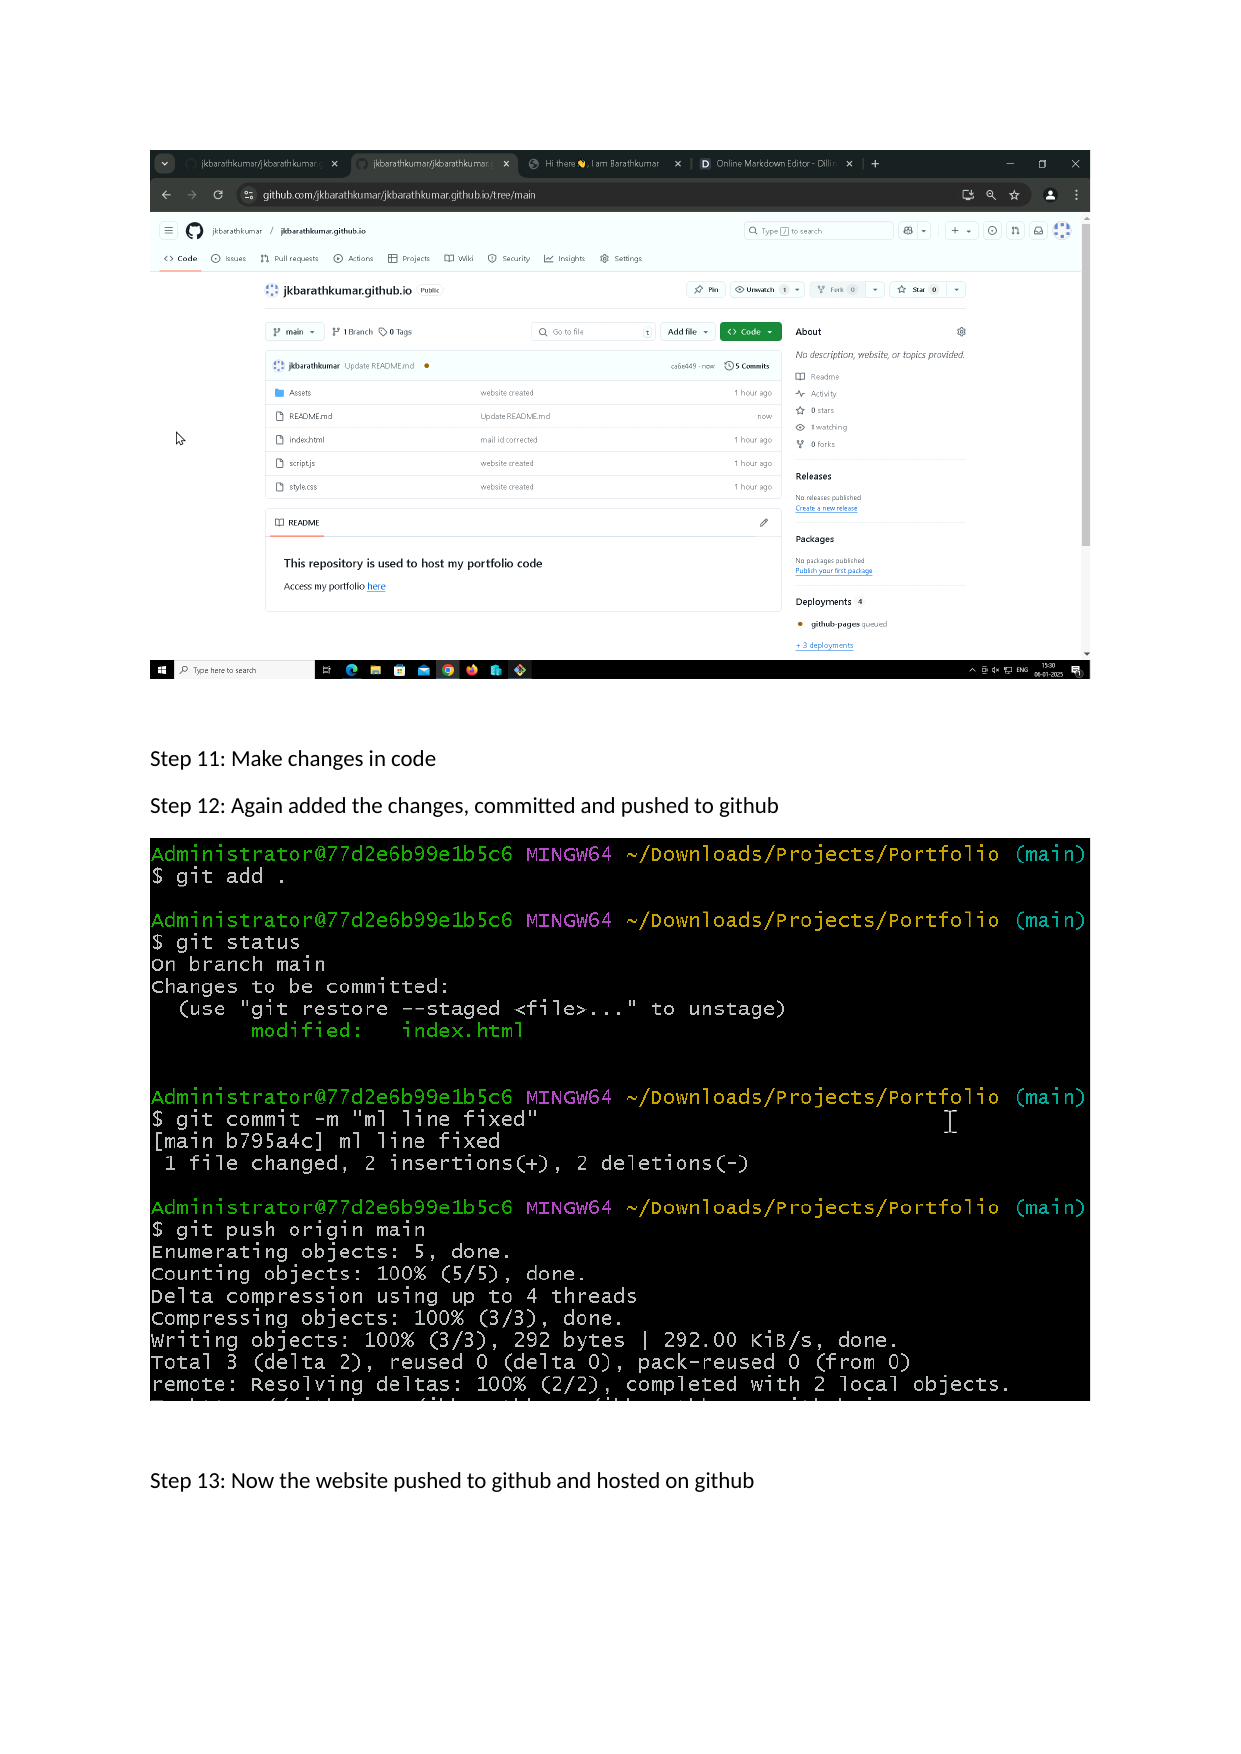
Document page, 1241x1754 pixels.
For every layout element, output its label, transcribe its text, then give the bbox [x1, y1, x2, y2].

text Step 11: Make changes in code [150, 744, 1090, 772]
text Step 12: Again added the changes, committed and pushed to github [150, 791, 1090, 819]
picture [150, 150, 1091, 679]
text Step 13: Now the website pushed to github and hosted on github [150, 1466, 1090, 1494]
picture [150, 838, 1091, 1401]
